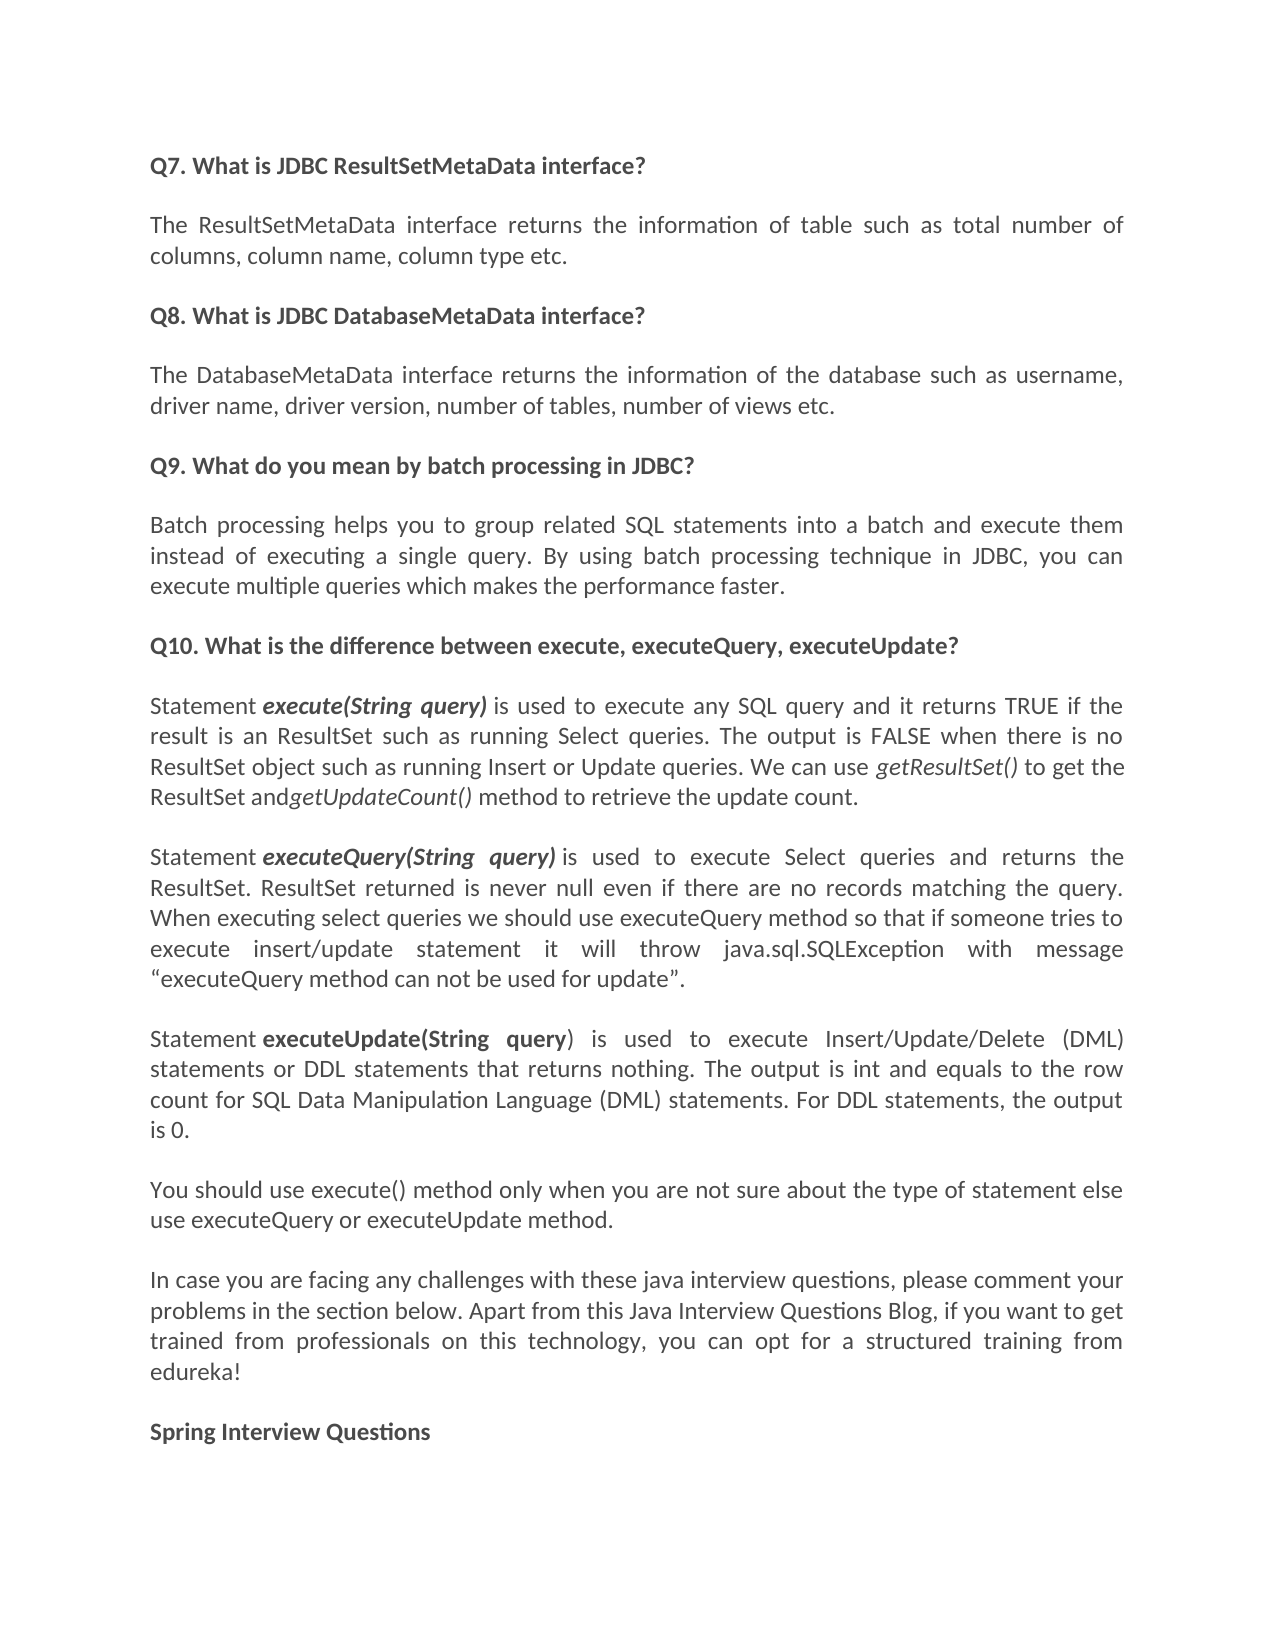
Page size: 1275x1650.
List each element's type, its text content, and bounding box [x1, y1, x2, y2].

subtitle Q10. What is the difference between execute, executeQuery, executeUpdate? [150, 630, 1125, 661]
text The ResultSetMetaData interface returns the information of table such as total number of columns, column name, column type etc. [150, 210, 1125, 271]
text Statement execute(String query) is used to execute any SQL query and it returns TRUE if the result is an ResultSet such as running Select queries. The output is FALSE when there is no ResultSet object such as running Insert or Update queries. We can use getResultSet() to get the ResultSet andgetUpdateCount() method to retrieve the update count. [150, 690, 1125, 812]
text In case you are facing any challenges with these java interview questions, please comment your problems in the section below. Apart from this Java Interview Questions Blog, if you want to get trained from professionals on this technology, you can opt for a structured training from edureka! [150, 1264, 1125, 1386]
text Batch processing helps you to group related SQL statements into a batch and execute them instead of executing a single query. By using batch processing technique in JDBC, you can execute multiple queries which makes the performance faster. [150, 509, 1125, 601]
text Statement executeUpdate(String query) is used to execute Insert/Update/Delete (DML) statements or DDL statements that returns nothing. The output is int and equals to the row count for SQL Data Manipulation Language (DML) statements. For DDL statements, the output is 0. [150, 1023, 1125, 1145]
subtitle Spring Interview Questions [150, 1416, 1125, 1446]
subtitle Q9. What do you mean by batch processing in JDBC? [150, 450, 1125, 480]
text Statement executeQuery(String query) is used to execute Select queries and returns the ResultSet. ResultSet returned is never null even if there are no records matching the query. When executing select queries we should use executeQuery method so that if someone tries to execute insert/update statement it will throw java.sql.SQLException with message “executeQuery method can not be used for update”. [150, 841, 1125, 994]
subtitle Q8. What is JDBC DatabaseMetaData interface? [150, 300, 1125, 330]
text You should use execute() method only when you are not sure about the type of statement else use executeQuery or executeUpdate method. [150, 1174, 1125, 1235]
text The DatabaseMetaData interface returns the information of the database such as username, driver name, driver version, number of tables, number of views etc. [150, 359, 1125, 421]
subtitle Q7. What is JDBC ResultSetMetaData interface? [150, 150, 1125, 181]
